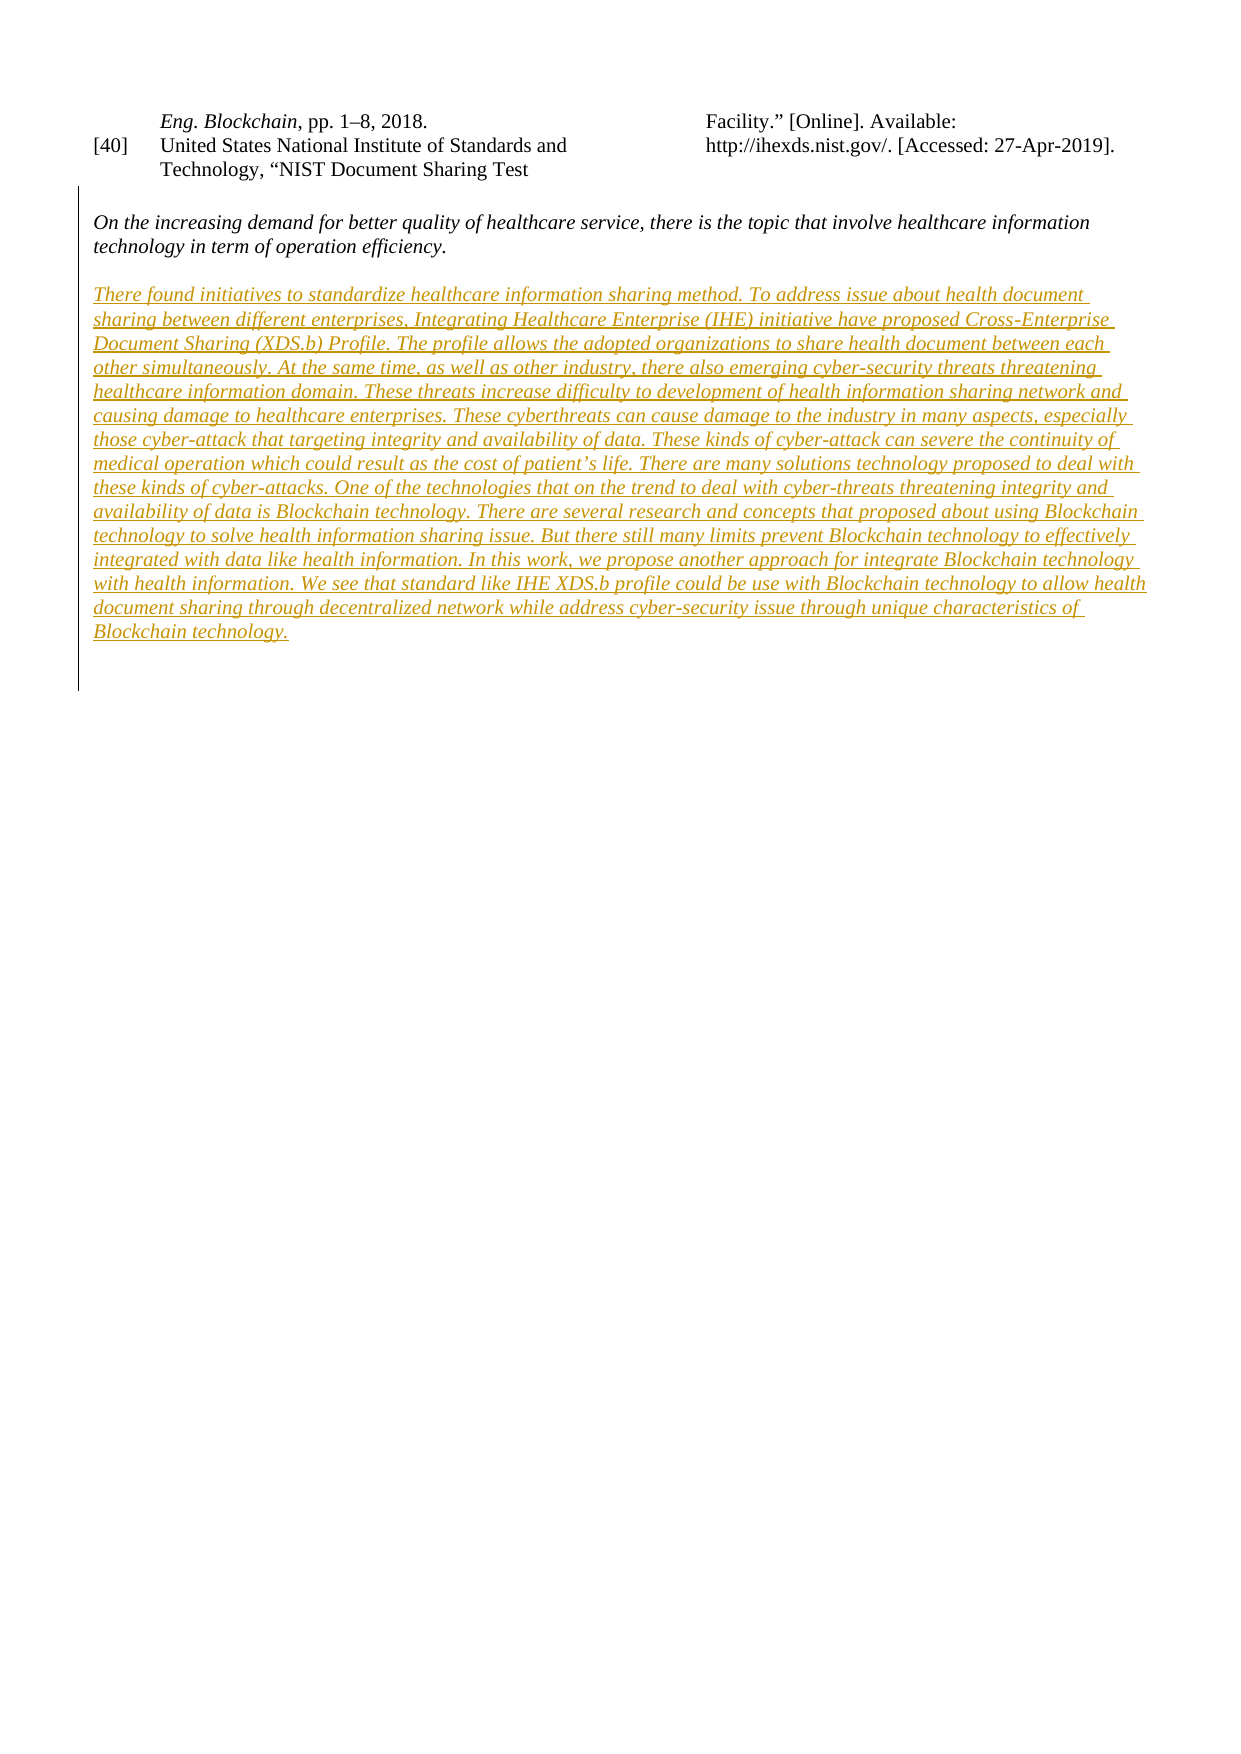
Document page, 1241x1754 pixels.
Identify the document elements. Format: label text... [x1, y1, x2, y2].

text On the increasing demand for better quality of healthcare service, there is the topic that involve healthcare information technology in term of operation efficiency. [93, 210, 1147, 258]
text [40] United States National Institute of Standards and Technology, “NIST Document Sharing Test Facility.” [Online]. Available: http://ihexds.nist.gov/. [Accessed: 27-Apr-2019]. [93, 133, 601, 181]
text [40] United States National Institute of Standards and Technology, “NIST Document Sharing Test Facility.” [Online]. Available: http://ihexds.nist.gov/. [Accessed: 27-Apr-2019]. [639, 109, 1147, 157]
